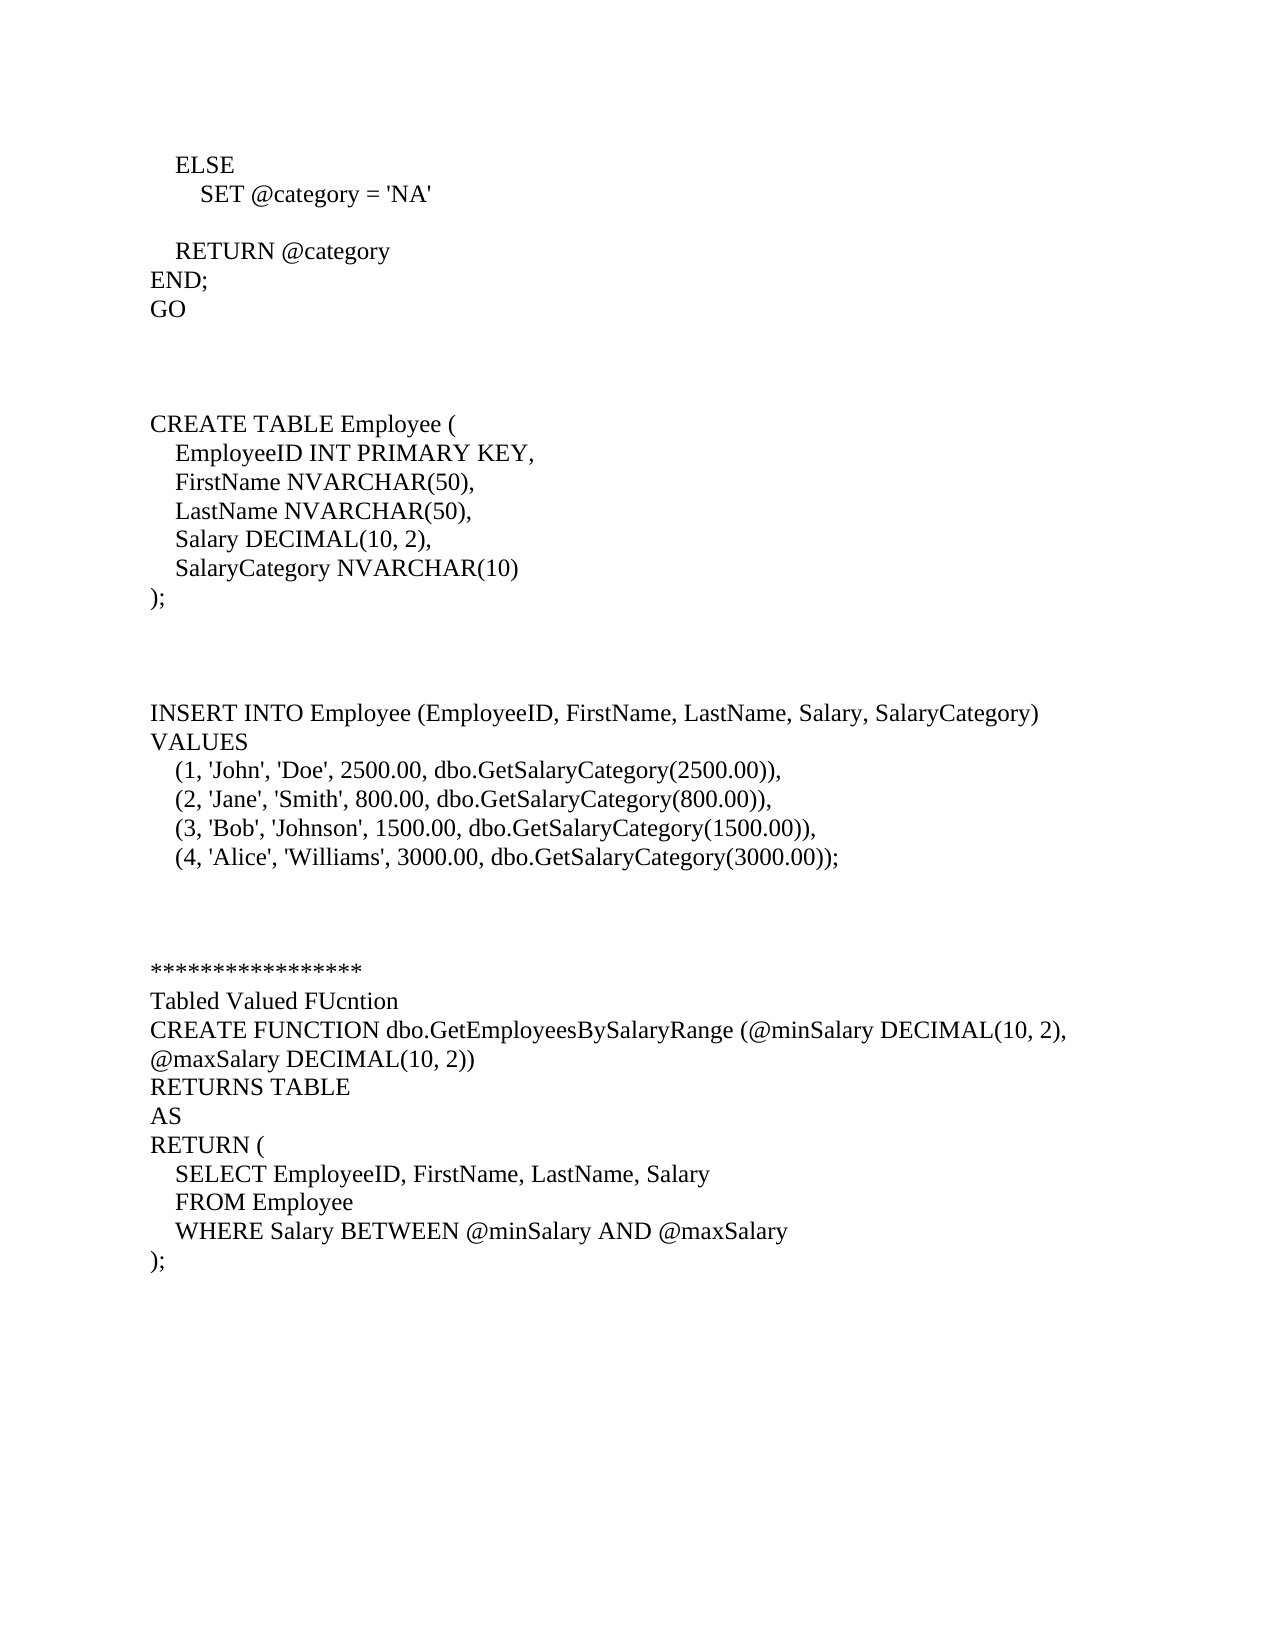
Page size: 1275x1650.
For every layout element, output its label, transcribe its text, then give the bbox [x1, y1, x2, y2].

text INSERT INTO Employee (EmployeeID, FirstName, LastName, Salary, SalaryCategory) VALUES (1, 'John', 'Doe', 2500.00, dbo.GetSalaryCategory(2500.00)), (2, 'Jane', 'Smith', 800.00, dbo.GetSalaryCategory(800.00)), (3, 'Bob', 'Johnson', 1500.00, dbo.GetSalaryCategory(1500.00)), (4, 'Alice', 'Williams', 3000.00, dbo.GetSalaryCategory(3000.00)); [150, 698, 1125, 870]
text ***************** Tabled Valued FUcntion CREATE FUNCTION dbo.GetEmployeesBySalaryRange (@minSalary DECIMAL(10, 2), @maxSalary DECIMAL(10, 2)) RETURNS TABLE AS RETURN ( SELECT EmployeeID, FirstName, LastName, Salary FROM Employee WHERE Salary BETWEEN @minSalary AND @maxSalary ); [150, 957, 1125, 1274]
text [150, 150, 1125, 322]
text CREATE TABLE Employee ( EmployeeID INT PRIMARY KEY, FirstName NVARCHAR(50), LastName NVARCHAR(50), Salary DECIMAL(10, 2), SalaryCategory NVARCHAR(10) ); [150, 409, 1125, 611]
